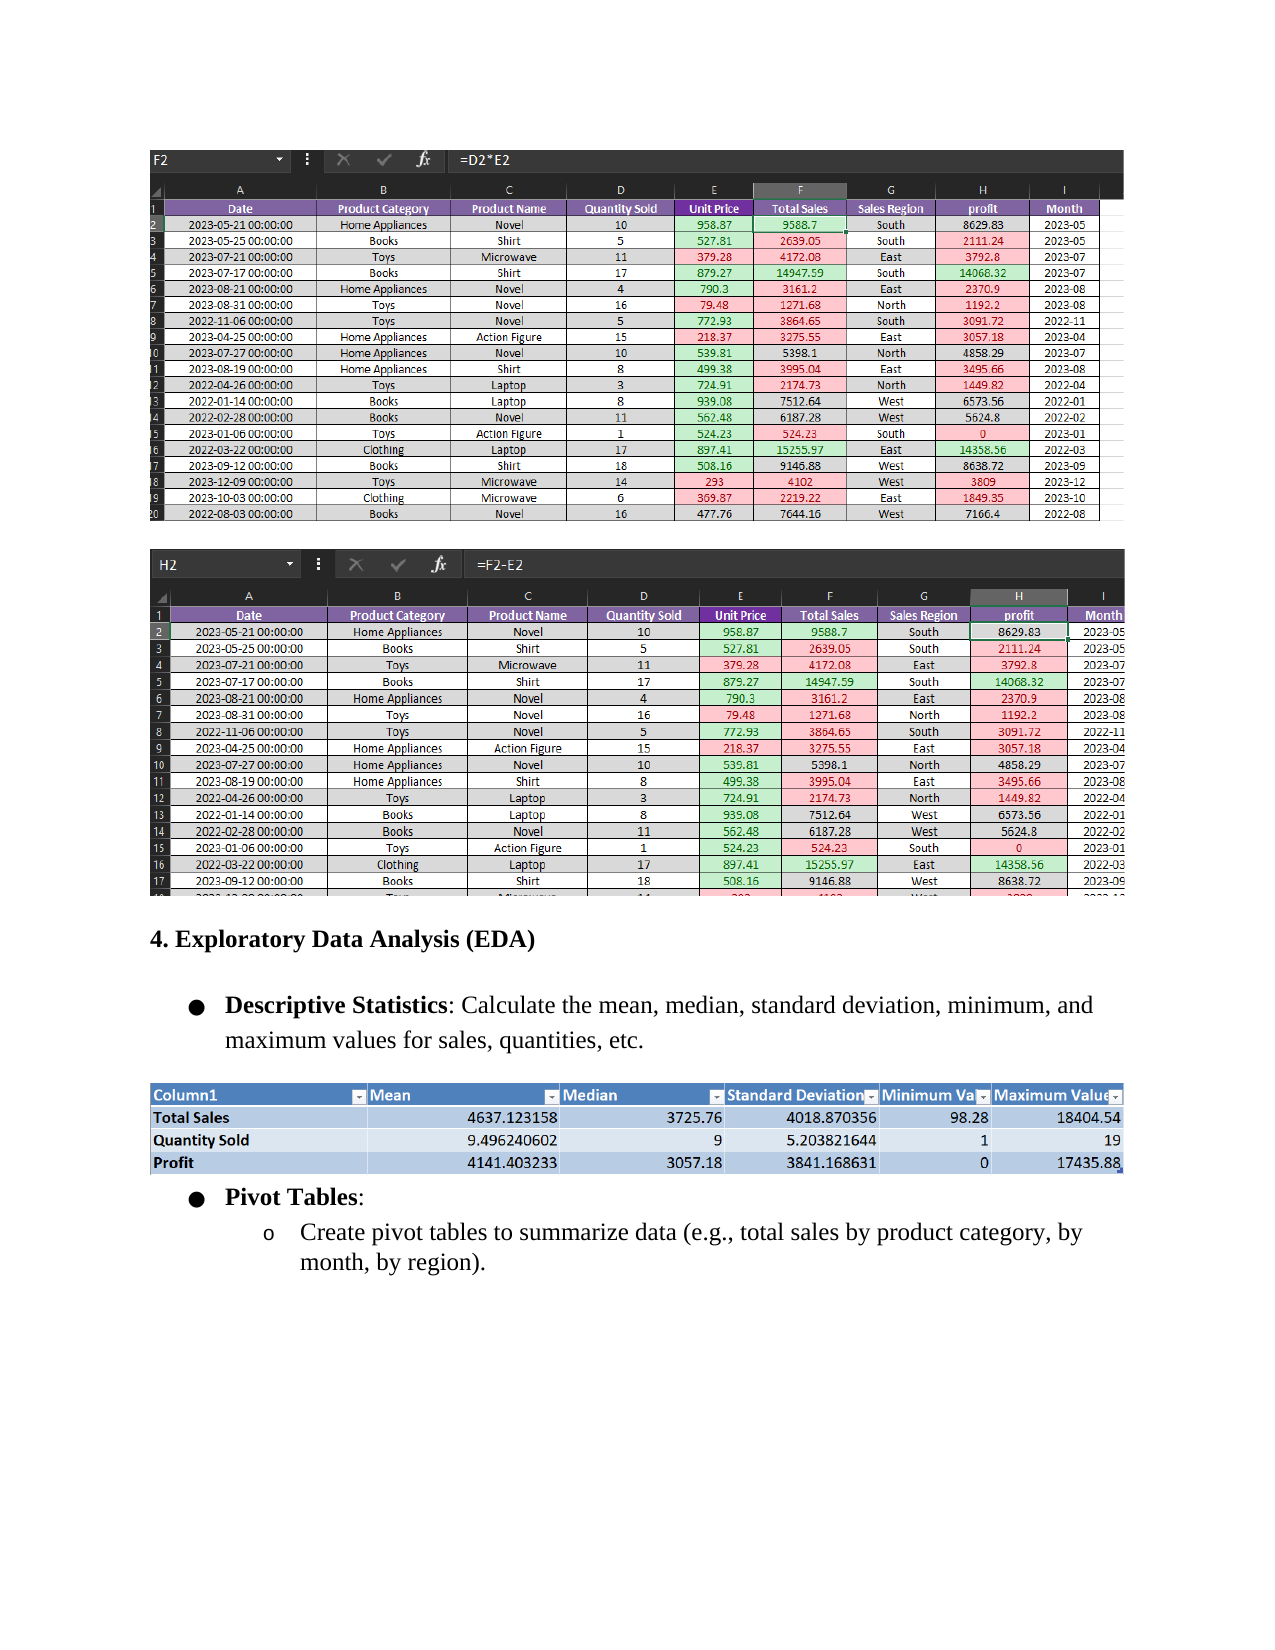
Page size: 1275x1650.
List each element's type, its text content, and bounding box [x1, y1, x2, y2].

picture [150, 150, 1124, 521]
list Descriptive Statistics: Calculate the mean, median, standard deviation, minimum, and maximum values for sales, quantities, etc. [187, 982, 1125, 1054]
list Create pivot tables to summarize data (e.g., total sales by product category, by month, by region). [262, 1217, 1125, 1275]
text 4. Exploratory Data Analysis (EDA) [150, 924, 1125, 953]
picture [150, 549, 1125, 896]
list Pivot Tables: [187, 1174, 1125, 1217]
picture [150, 1083, 1124, 1175]
